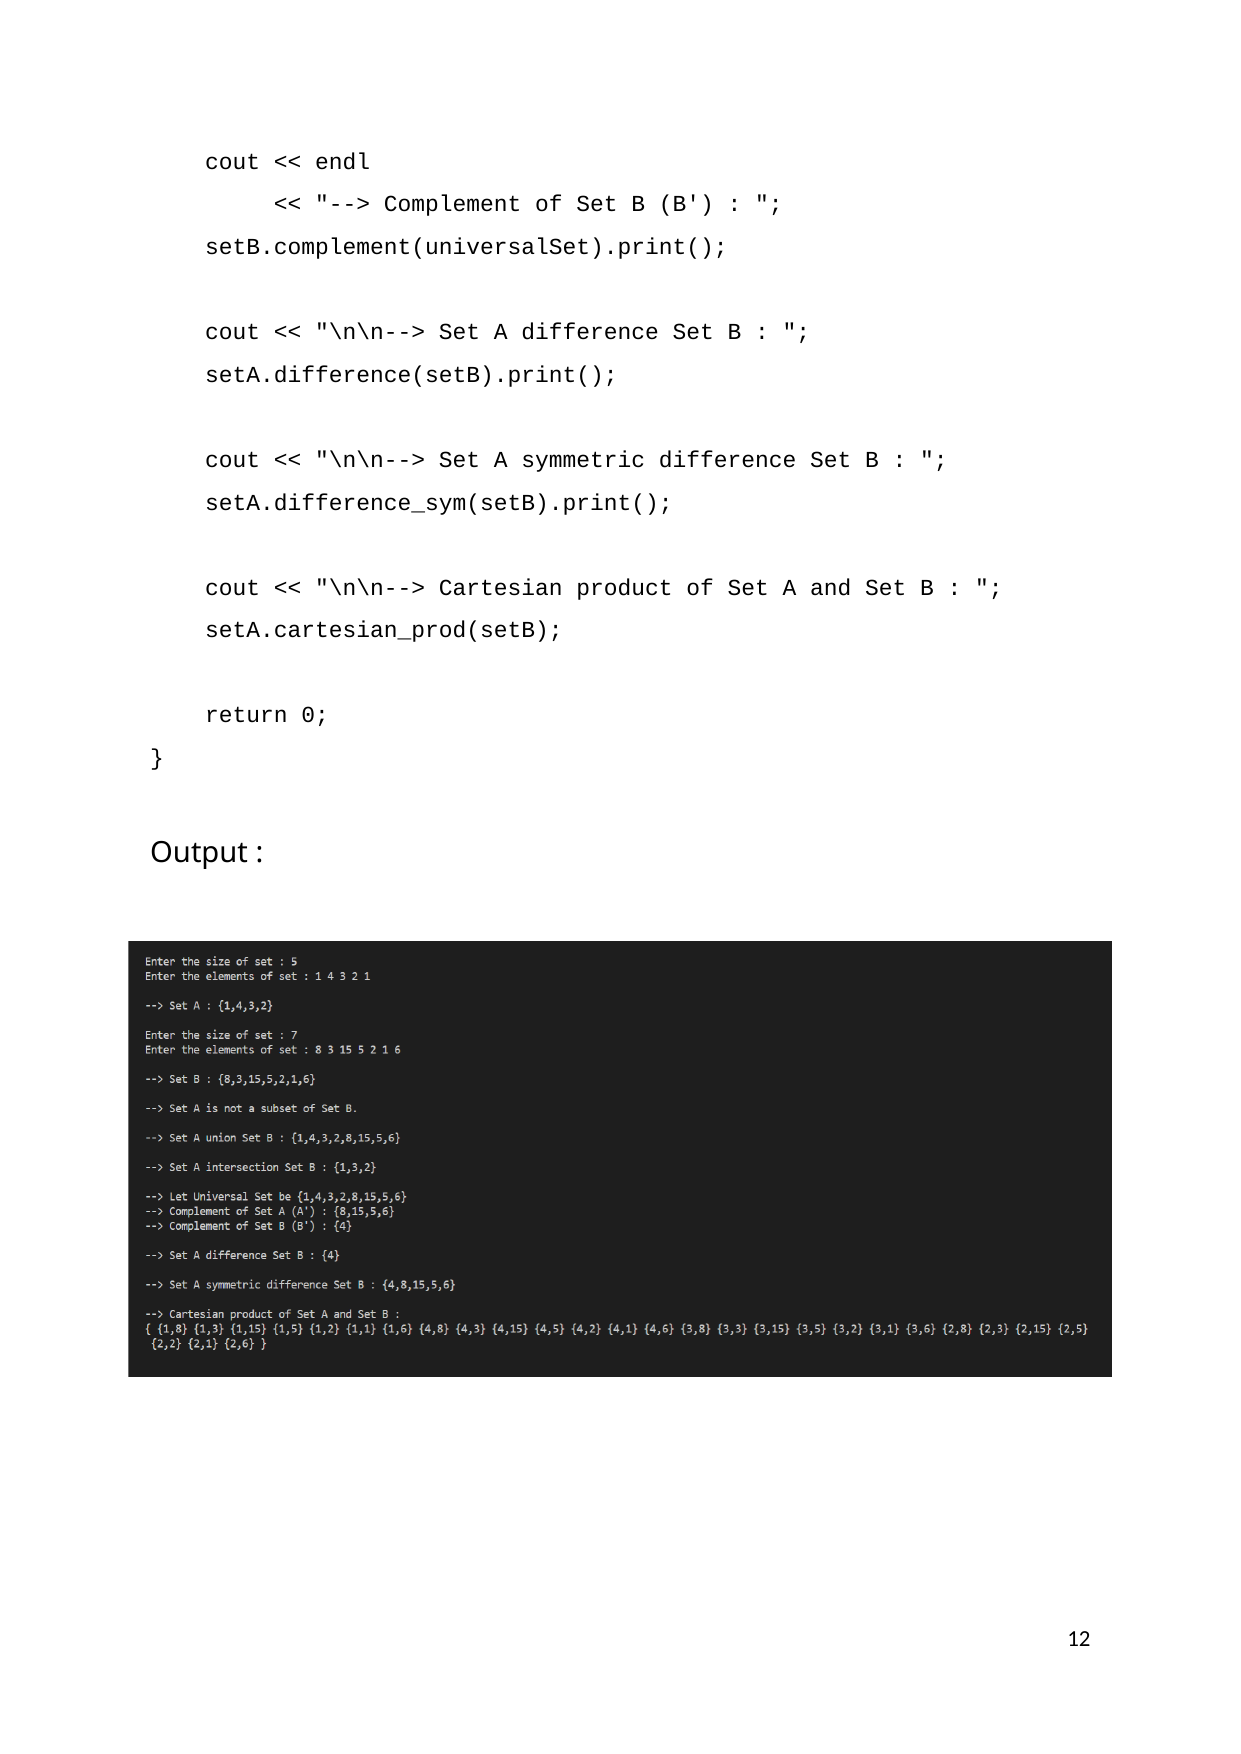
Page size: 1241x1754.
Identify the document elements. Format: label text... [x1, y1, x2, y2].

text setA.difference(setB).print(); [150, 363, 1090, 389]
text } [150, 746, 1090, 772]
text << "--> Complement of Set B (B') : "; [150, 193, 1090, 218]
text setA.cartesian_prod(setB); [150, 619, 1090, 644]
text Output : [150, 832, 1090, 871]
text setB.complement(universalSet).print(); [150, 235, 1090, 261]
text cout << "\n\n--> Cartesian product of Set A and Set B : "; [150, 576, 1090, 602]
text cout << endl [150, 150, 1090, 176]
text cout << "\n\n--> Set A symmetric difference Set B : "; [150, 448, 1090, 474]
picture [128, 941, 1112, 1377]
text cout << "\n\n--> Set A difference Set B : "; [150, 320, 1090, 346]
text return 0; [150, 704, 1090, 730]
text setA.difference_sym(setB).print(); [150, 491, 1090, 517]
